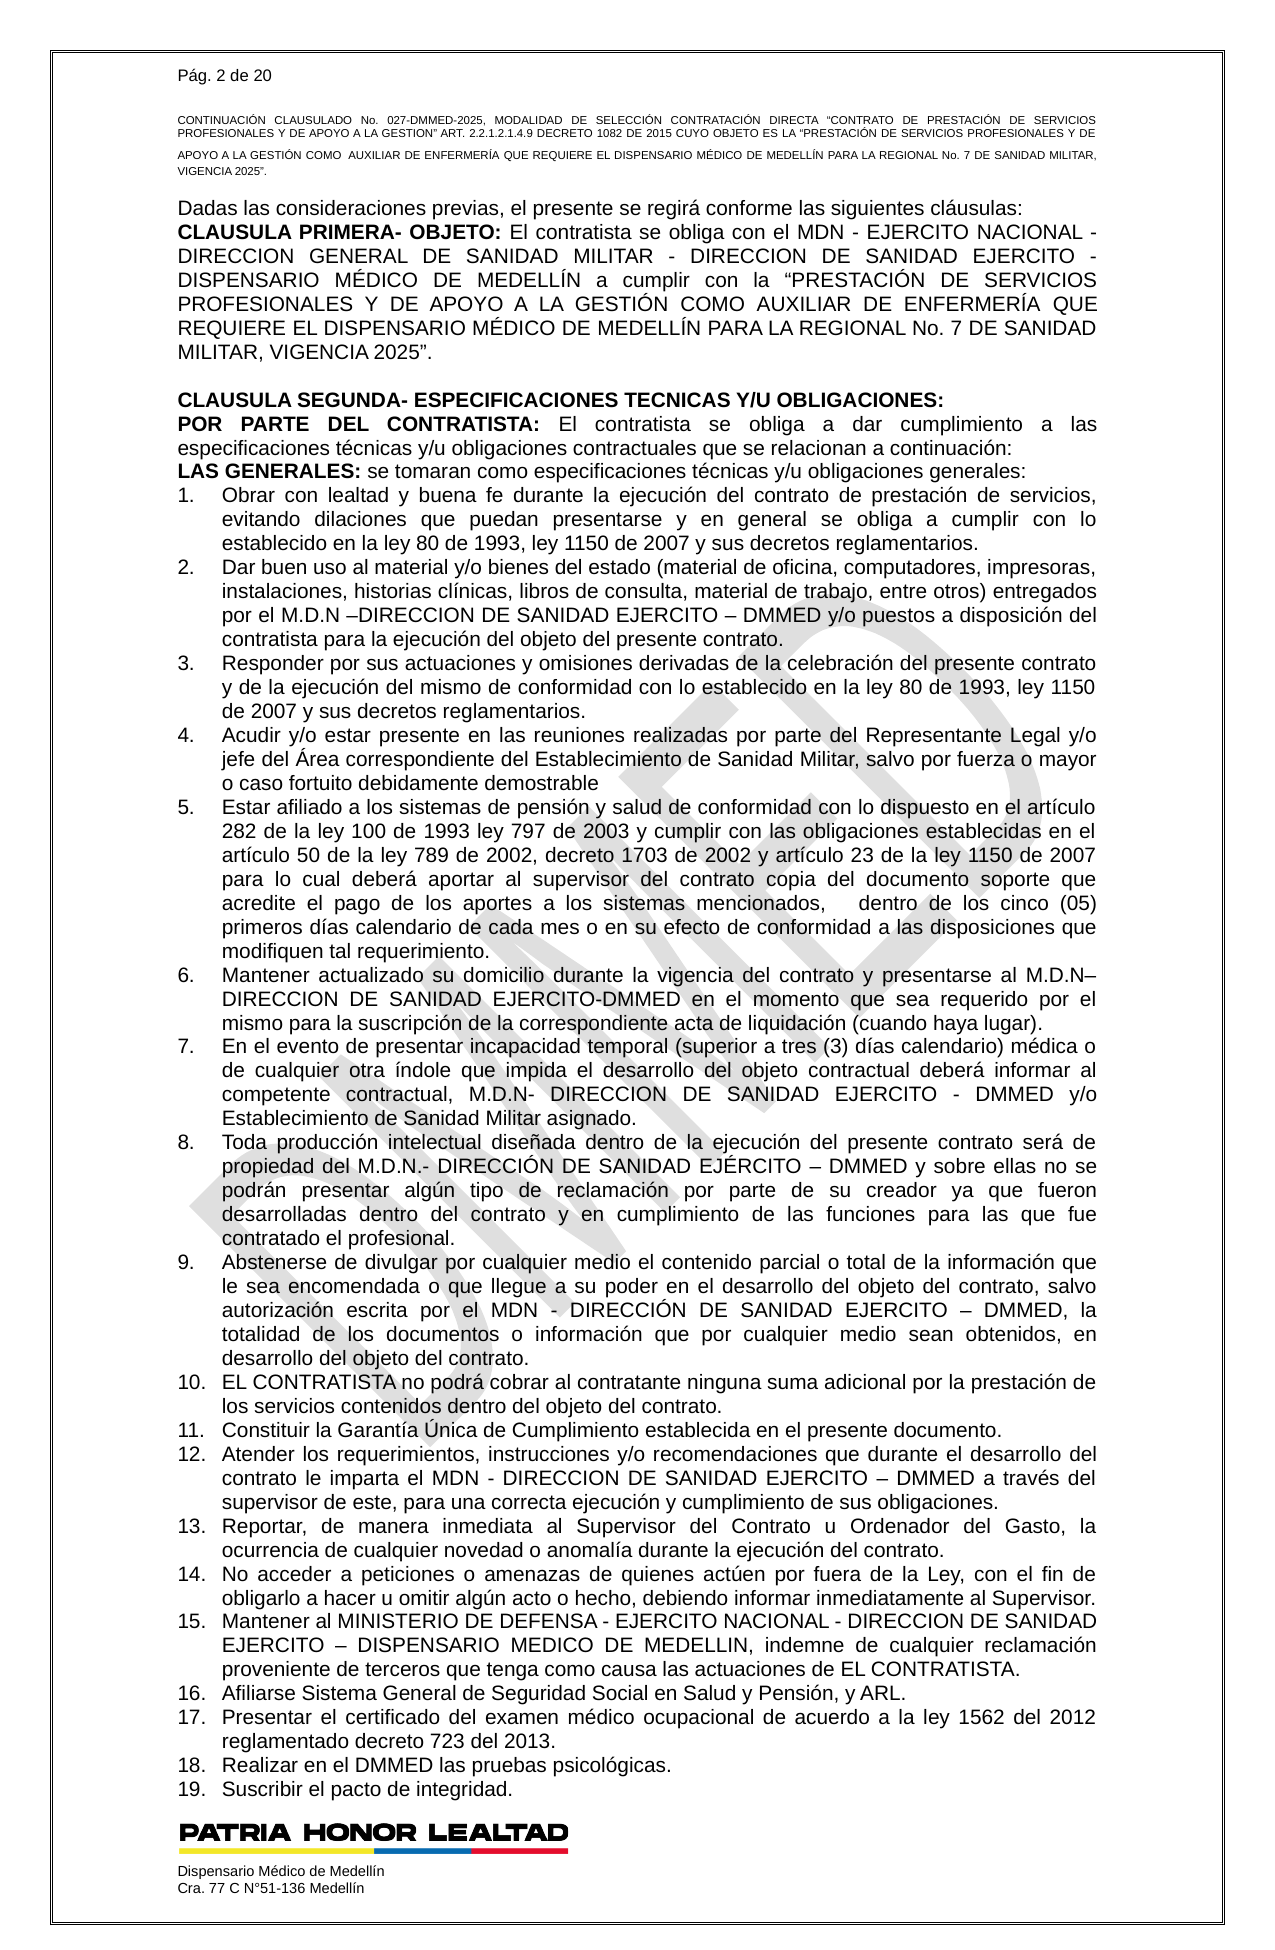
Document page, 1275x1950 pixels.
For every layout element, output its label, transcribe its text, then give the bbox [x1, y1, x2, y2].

list Realizar en el DMMED las pruebas psicológicas. [177, 1753, 1098, 1777]
list Estar afiliado a los sistemas de pensión y salud de conformidad con lo dispuesto en el artículo 282 de la ley 100 de 1993 ley 797 de 2003 y cumplir con las obligaciones establecidas en el artículo 50 de la ley 789 de 2002, decreto 1703 de 2002 y artículo 23 de la ley 1150 de 2007 para lo cual deberá aportar al supervisor del contrato copia del documento soporte que acredite el pago de los aportes a los sistemas mencionados, dentro de los cinco (05) primeros días calendario de cada mes o en su efecto de conformidad a las disposiciones que modifiquen tal requerimiento. [177, 795, 1098, 962]
list Toda producción intelectual diseñada dentro de la ejecución del presente contrato será de propiedad del M.D.N.- DIRECCIÓN DE SANIDAD EJÉRCITO – DMMED y sobre ellas no se podrán presentar algún tipo de reclamación por parte de su creador ya que fueron desarrolladas dentro del contrato y en cumplimiento de las funciones para las que fue contratado el profesional. [177, 1130, 1098, 1250]
text CLAUSULA PRIMERA- OBJETO: El contratista se obliga con el MDN - EJERCITO NACIONAL - DIRECCION GENERAL DE SANIDAD MILITAR - DIRECCION DE SANIDAD EJERCITO - DISPENSARIO MÉDICO DE MEDELLÍN a cumplir con la “PRESTACIÓN DE SERVICIOS PROFESIONALES Y DE APOYO A LA GESTIÓN COMO AUXILIAR DE ENFERMERÍA QUE REQUIERE EL DISPENSARIO MÉDICO DE MEDELLÍN PARA LA REGIONAL No. 7 DE SANIDAD MILITAR, VIGENCIA 2025”. [177, 220, 1098, 363]
list EL CONTRATISTA no podrá cobrar al contratante ninguna suma adicional por la prestación de los servicios contenidos dentro del objeto del contrato. [177, 1370, 1098, 1418]
list Constituir la Garantía Única de Cumplimiento establecida en el presente documento. [177, 1418, 1098, 1442]
list Responder por sus actuaciones y omisiones derivadas de la celebración del presente contrato y de la ejecución del mismo de conformidad con lo establecido en la ley 80 de 1993, ley 1150 de 2007 y sus decretos reglamentarios. [177, 651, 1098, 723]
text POR PARTE DEL CONTRATISTA: El contratista se obliga a dar cumplimiento a las especificaciones técnicas y/u obligaciones contractuales que se relacionan a continuación: [177, 411, 1098, 459]
list Presentar el certificado del examen médico ocupacional de acuerdo a la ley 1562 del 2012 reglamentado decreto 723 del 2013. [177, 1705, 1098, 1753]
text CLAUSULA SEGUNDA- ESPECIFICACIONES TECNICAS Y/U OBLIGACIONES: [177, 387, 1098, 411]
list Suscribir el pacto de integridad. [177, 1777, 1098, 1801]
picture [179, 1823, 569, 1854]
list Afiliarse Sistema General de Seguridad Social en Salud y Pensión, y ARL. [177, 1681, 1098, 1705]
list Atender los requerimientos, instrucciones y/o recomendaciones que durante el desarrollo del contrato le imparta el MDN - DIRECCION DE SANIDAD EJERCITO – DMMED a través del supervisor de este, para una correcta ejecución y cumplimiento de sus obligaciones. [177, 1442, 1098, 1513]
list En el evento de presentar incapacidad temporal (superior a tres (3) días calendario) médica o de cualquier otra índole que impida el desarrollo del objeto contractual deberá informar al competente contractual, M.D.N- DIRECCION DE SANIDAD EJERCITO - DMMED y/o Establecimiento de Sanidad Militar asignado. [177, 1034, 1098, 1130]
list Abstenerse de divulgar por cualquier medio el contenido parcial o total de la información que le sea encomendada o que llegue a su poder en el desarrollo del objeto del contrato, salvo autorización escrita por el MDN - DIRECCIÓN DE SANIDAD EJERCITO – DMMED, la totalidad de los documentos o información que por cualquier medio sean obtenidos, en desarrollo del objeto del contrato. [177, 1250, 1098, 1370]
text Dadas las consideraciones previas, el presente se regirá conforme las siguientes cláusulas: [177, 196, 1098, 220]
text LAS GENERALES: se tomaran como especificaciones técnicas y/u obligaciones generales: [177, 459, 1098, 483]
list Obrar con lealtad y buena fe durante la ejecución del contrato de prestación de servicios, evitando dilaciones que puedan presentarse y en general se obliga a cumplir con lo establecido en la ley 80 de 1993, ley 1150 de 2007 y sus decretos reglamentarios. [177, 483, 1098, 555]
list Acudir y/o estar presente en las reuniones realizadas por parte del Representante Legal y/o jefe del Área correspondiente del Establecimiento de Sanidad Militar, salvo por fuerza o mayor o caso fortuito debidamente demostrable [177, 723, 1098, 795]
list Mantener al MINISTERIO DE DEFENSA - EJERCITO NACIONAL - DIRECCION DE SANIDAD EJERCITO – DISPENSARIO MEDICO DE MEDELLIN, indemne de cualquier reclamación proveniente de terceros que tenga como causa las actuaciones de EL CONTRATISTA. [177, 1609, 1098, 1681]
list Mantener actualizado su domicilio durante la vigencia del contrato y presentarse al M.D.N–DIRECCION DE SANIDAD EJERCITO-DMMED en el momento que sea requerido por el mismo para la suscripción de la correspondiente acta de liquidación (cuando haya lugar). [177, 962, 1098, 1034]
list No acceder a peticiones o amenazas de quienes actúen por fuera de la Ley, con el fin de obligarlo a hacer u omitir algún acto o hecho, debiendo informar inmediatamente al Supervisor. [177, 1561, 1098, 1609]
list Reportar, de manera inmediata al Supervisor del Contrato u Ordenador del Gasto, la ocurrencia de cualquier novedad o anomalía durante la ejecución del contrato. [177, 1513, 1098, 1561]
list Dar buen uso al material y/o bienes del estado (material de oficina, computadores, impresoras, instalaciones, historias clínicas, libros de consulta, material de trabajo, entre otros) entregados por el M.D.N –DIRECCION DE SANIDAD EJERCITO – DMMED y/o puestos a disposición del contratista para la ejecución del objeto del presente contrato. [177, 555, 1098, 651]
